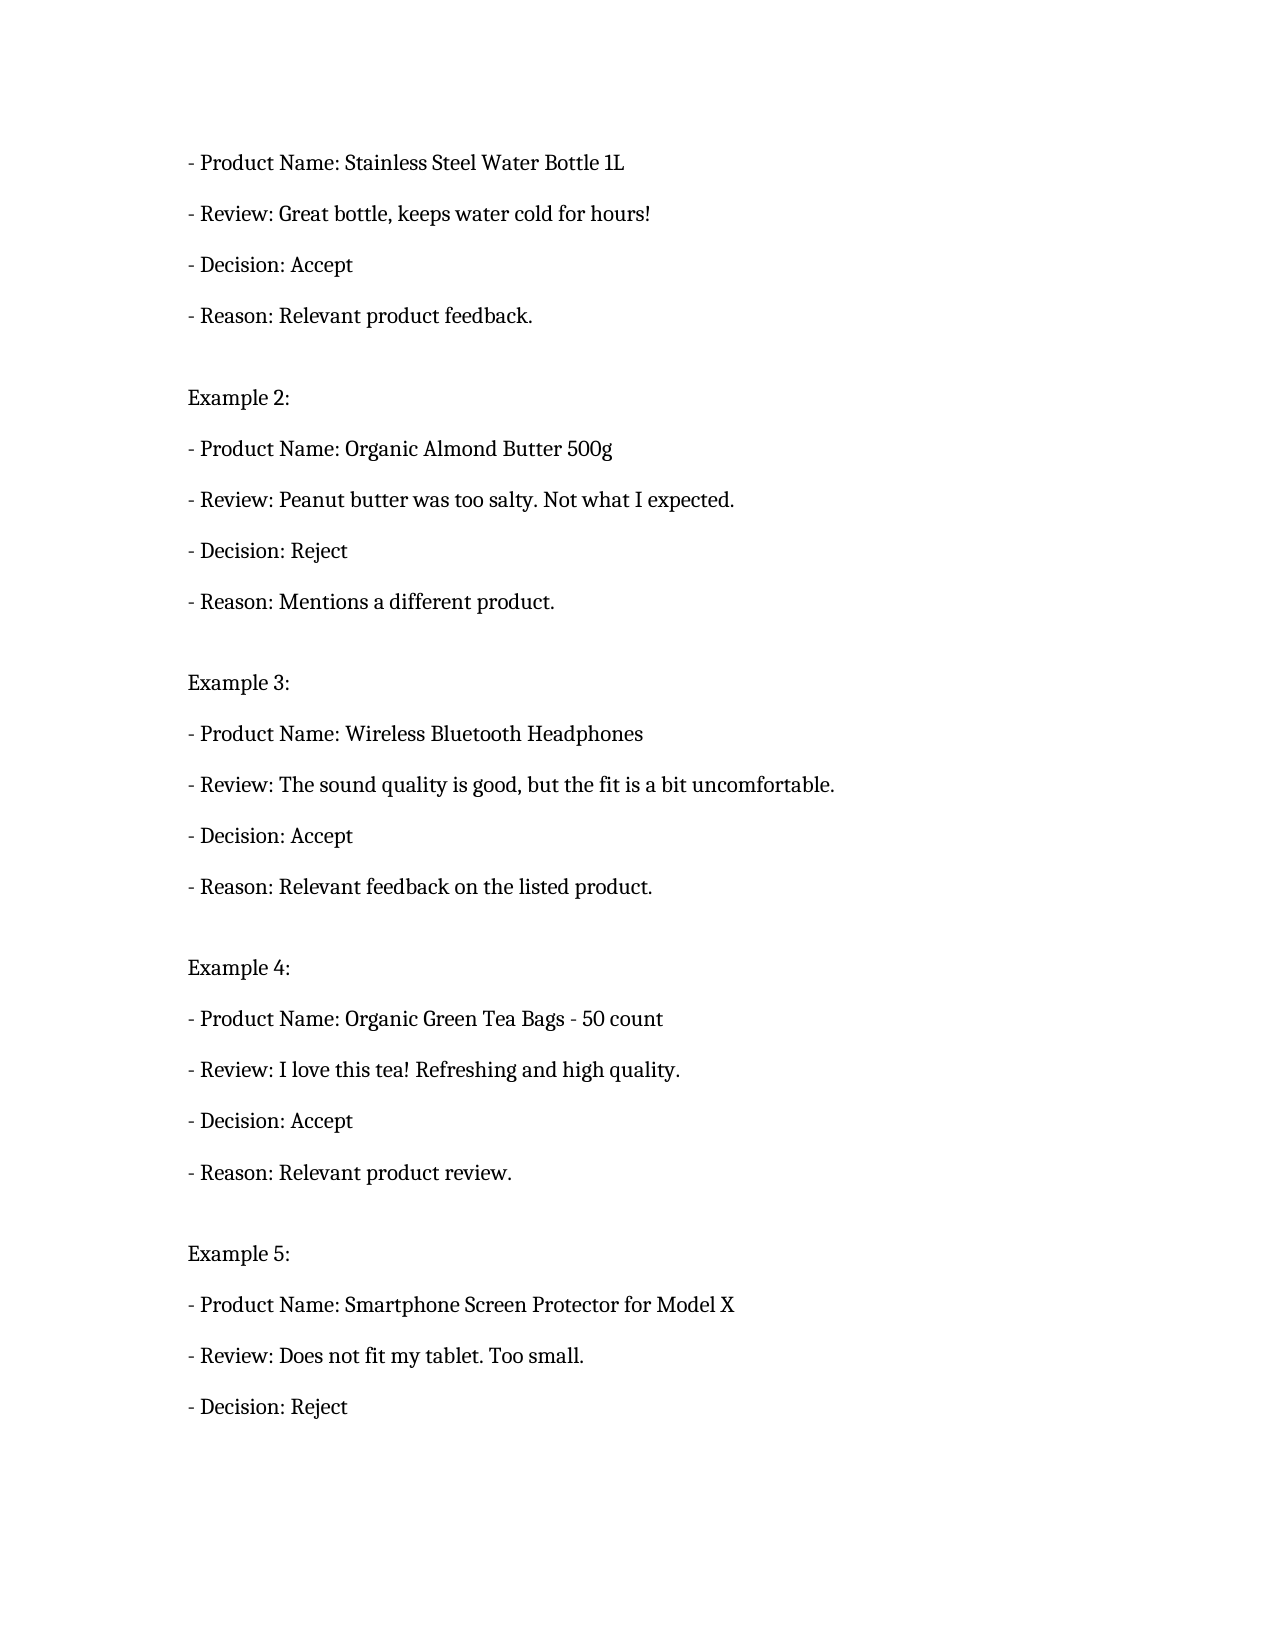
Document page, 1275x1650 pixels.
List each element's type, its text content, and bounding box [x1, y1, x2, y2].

text - Review: Peanut butter was too salty. Not what I expected. [187, 486, 1087, 513]
text - Decision: Accept [187, 252, 1087, 278]
text Example 3: [187, 670, 1087, 696]
text - Product Name: Stainless Steel Water Bottle 1L [187, 150, 1087, 176]
text - Review: The sound quality is good, but the fit is a bit uncomfortable. [187, 772, 1087, 798]
text Example 5: [187, 1241, 1087, 1267]
text - Decision: Reject [187, 537, 1087, 564]
text - Reason: Relevant product review. [187, 1159, 1087, 1216]
text - Product Name: Organic Green Tea Bags - 50 count [187, 1006, 1087, 1033]
text - Review: Great bottle, keeps water cold for hours! [187, 201, 1087, 227]
text - Decision: Accept [187, 823, 1087, 849]
text Example 4: [187, 955, 1087, 982]
text - Reason: Relevant feedback on the listed product. [187, 874, 1087, 931]
text - Review: I love this tea! Refreshing and high quality. [187, 1057, 1087, 1084]
text Example 2: [187, 384, 1087, 411]
text - Decision: Reject [187, 1394, 1087, 1420]
text - Product Name: Organic Almond Butter 500g [187, 435, 1087, 462]
text - Reason: Relevant product feedback. [187, 303, 1087, 360]
text - Decision: Accept [187, 1108, 1087, 1135]
text - Reason: Mentions a different product. [187, 588, 1087, 645]
text - Review: Does not fit my tablet. Too small. [187, 1343, 1087, 1369]
text - Product Name: Smartphone Screen Protector for Model X [187, 1292, 1087, 1318]
text - Product Name: Wireless Bluetooth Headphones [187, 721, 1087, 747]
